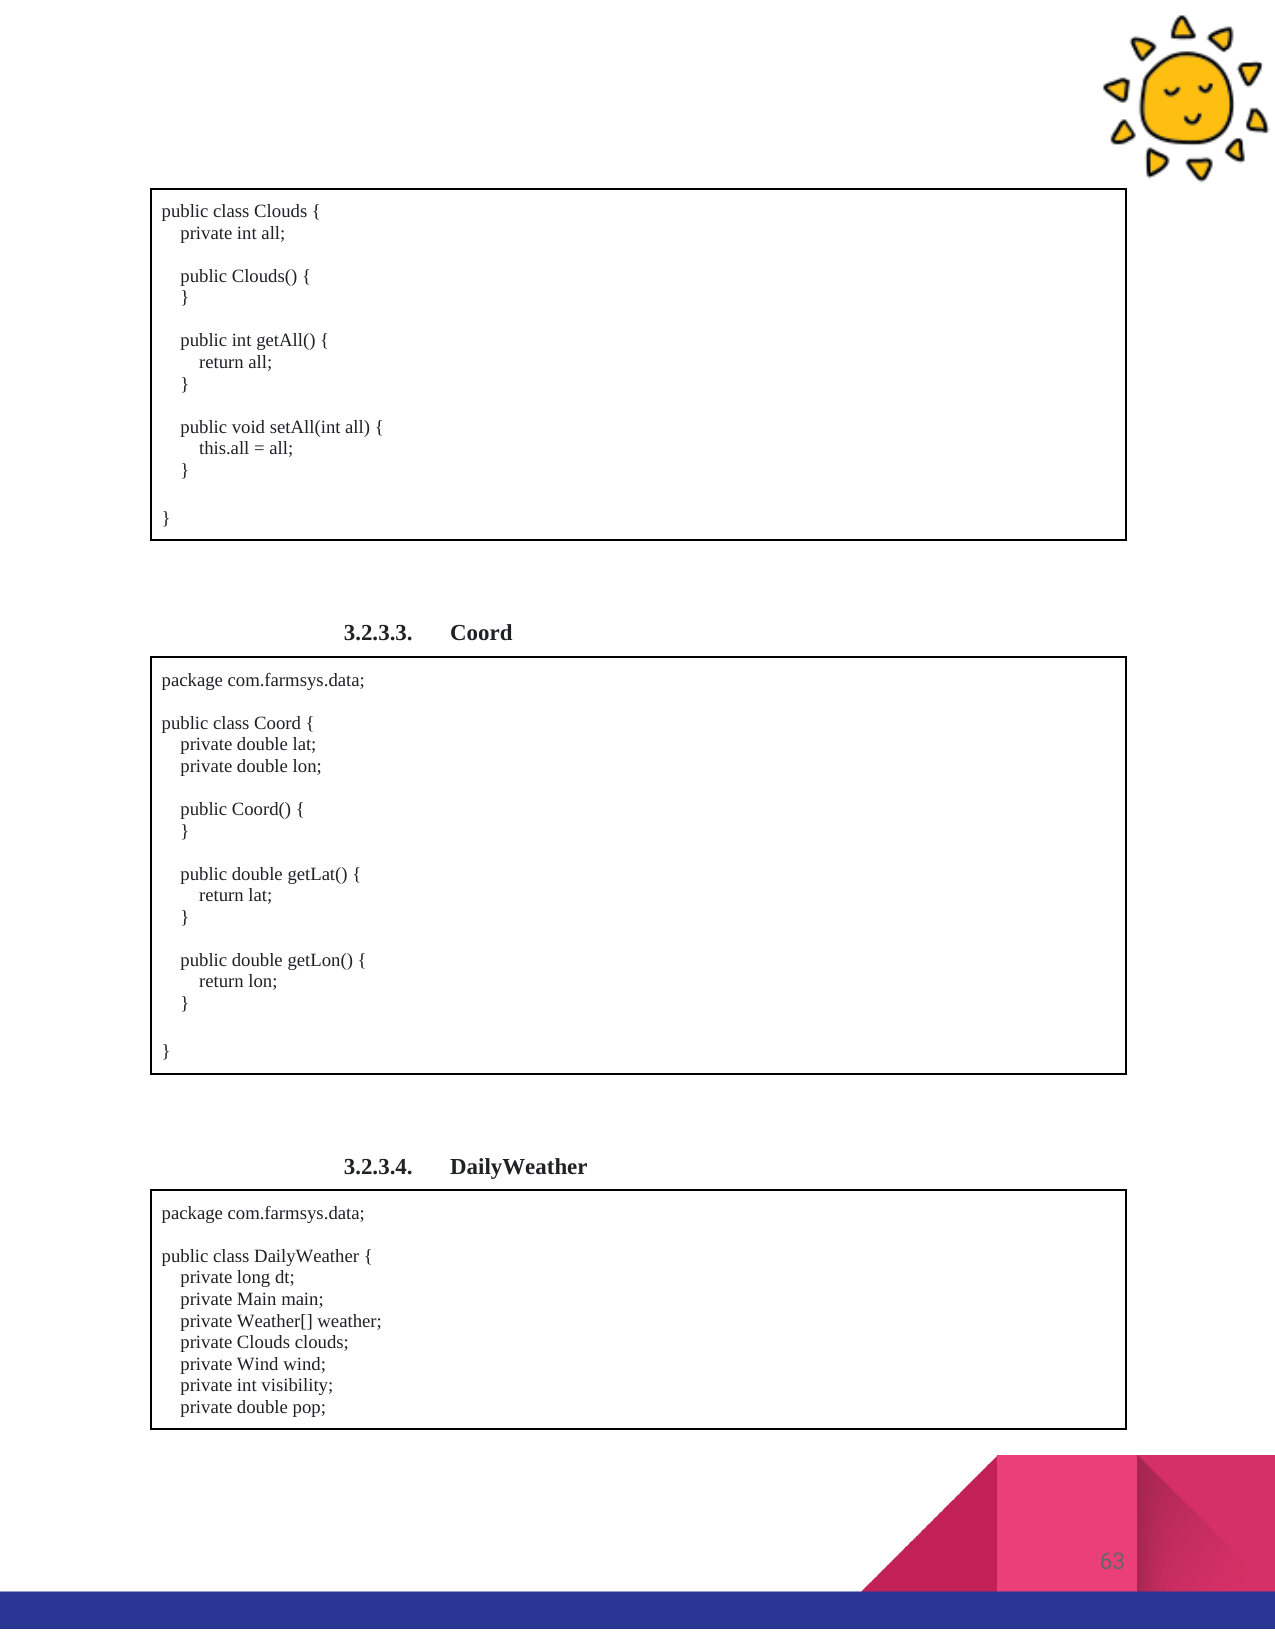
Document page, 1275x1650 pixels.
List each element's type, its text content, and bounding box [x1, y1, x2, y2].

table_header package com.farmsys.data; public class Coord { private double lat; private double lon; public Coord() { } public double getLat() { return lat; } public double getLon() { return lon; } } [152, 658, 1125, 1072]
list DailyWeather [412, 1153, 1125, 1179]
picture [1087, 0, 1275, 188]
list Coord [412, 619, 1125, 646]
picture [0, 1453, 1275, 1629]
